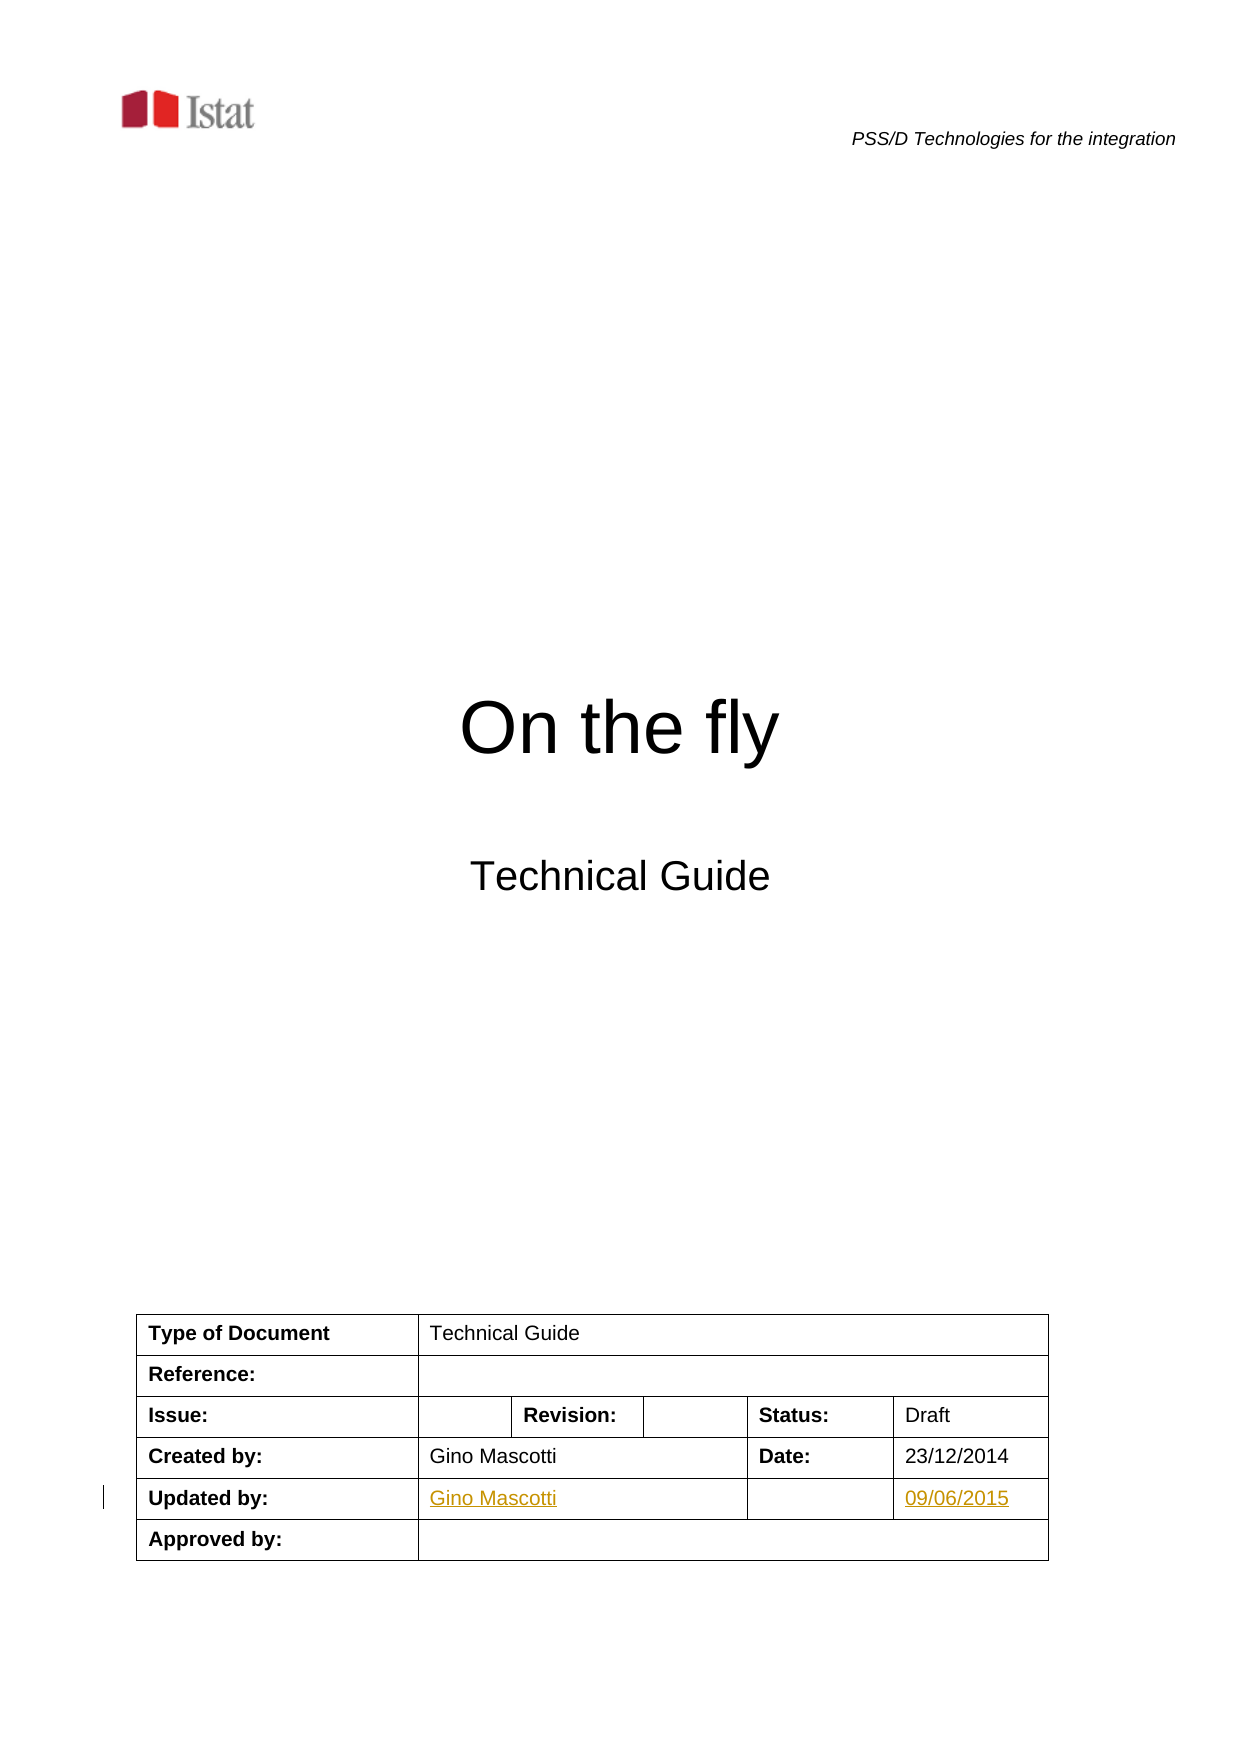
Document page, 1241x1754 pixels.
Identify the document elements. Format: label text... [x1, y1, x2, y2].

table_cell [419, 1397, 511, 1437]
table_cell Issue: [137, 1397, 418, 1437]
table_cell Gino Mascotti [419, 1438, 747, 1478]
table_header Type of Document [137, 1315, 418, 1355]
table_cell 23/12/2014 [894, 1438, 1048, 1478]
table_cell Reference: [137, 1356, 418, 1396]
table_cell Date: [748, 1438, 893, 1478]
table_cell [419, 1479, 747, 1519]
table_cell [748, 1479, 893, 1519]
table_cell Draft [894, 1397, 1048, 1437]
table_cell [644, 1397, 747, 1437]
table_cell Approved by: [137, 1520, 418, 1560]
table_cell Revision: [512, 1397, 643, 1437]
table_cell Status: [748, 1397, 893, 1437]
table_cell [419, 1520, 1048, 1560]
table_cell [419, 1356, 1048, 1396]
picture [118, 84, 258, 131]
text On the fly [118, 683, 1122, 769]
table_cell Created by: [137, 1438, 418, 1478]
table_cell Updated by: [137, 1479, 418, 1519]
table_header Technical Guide [419, 1315, 1048, 1355]
table_cell [894, 1479, 1048, 1519]
text Technical Guide [118, 851, 1122, 899]
